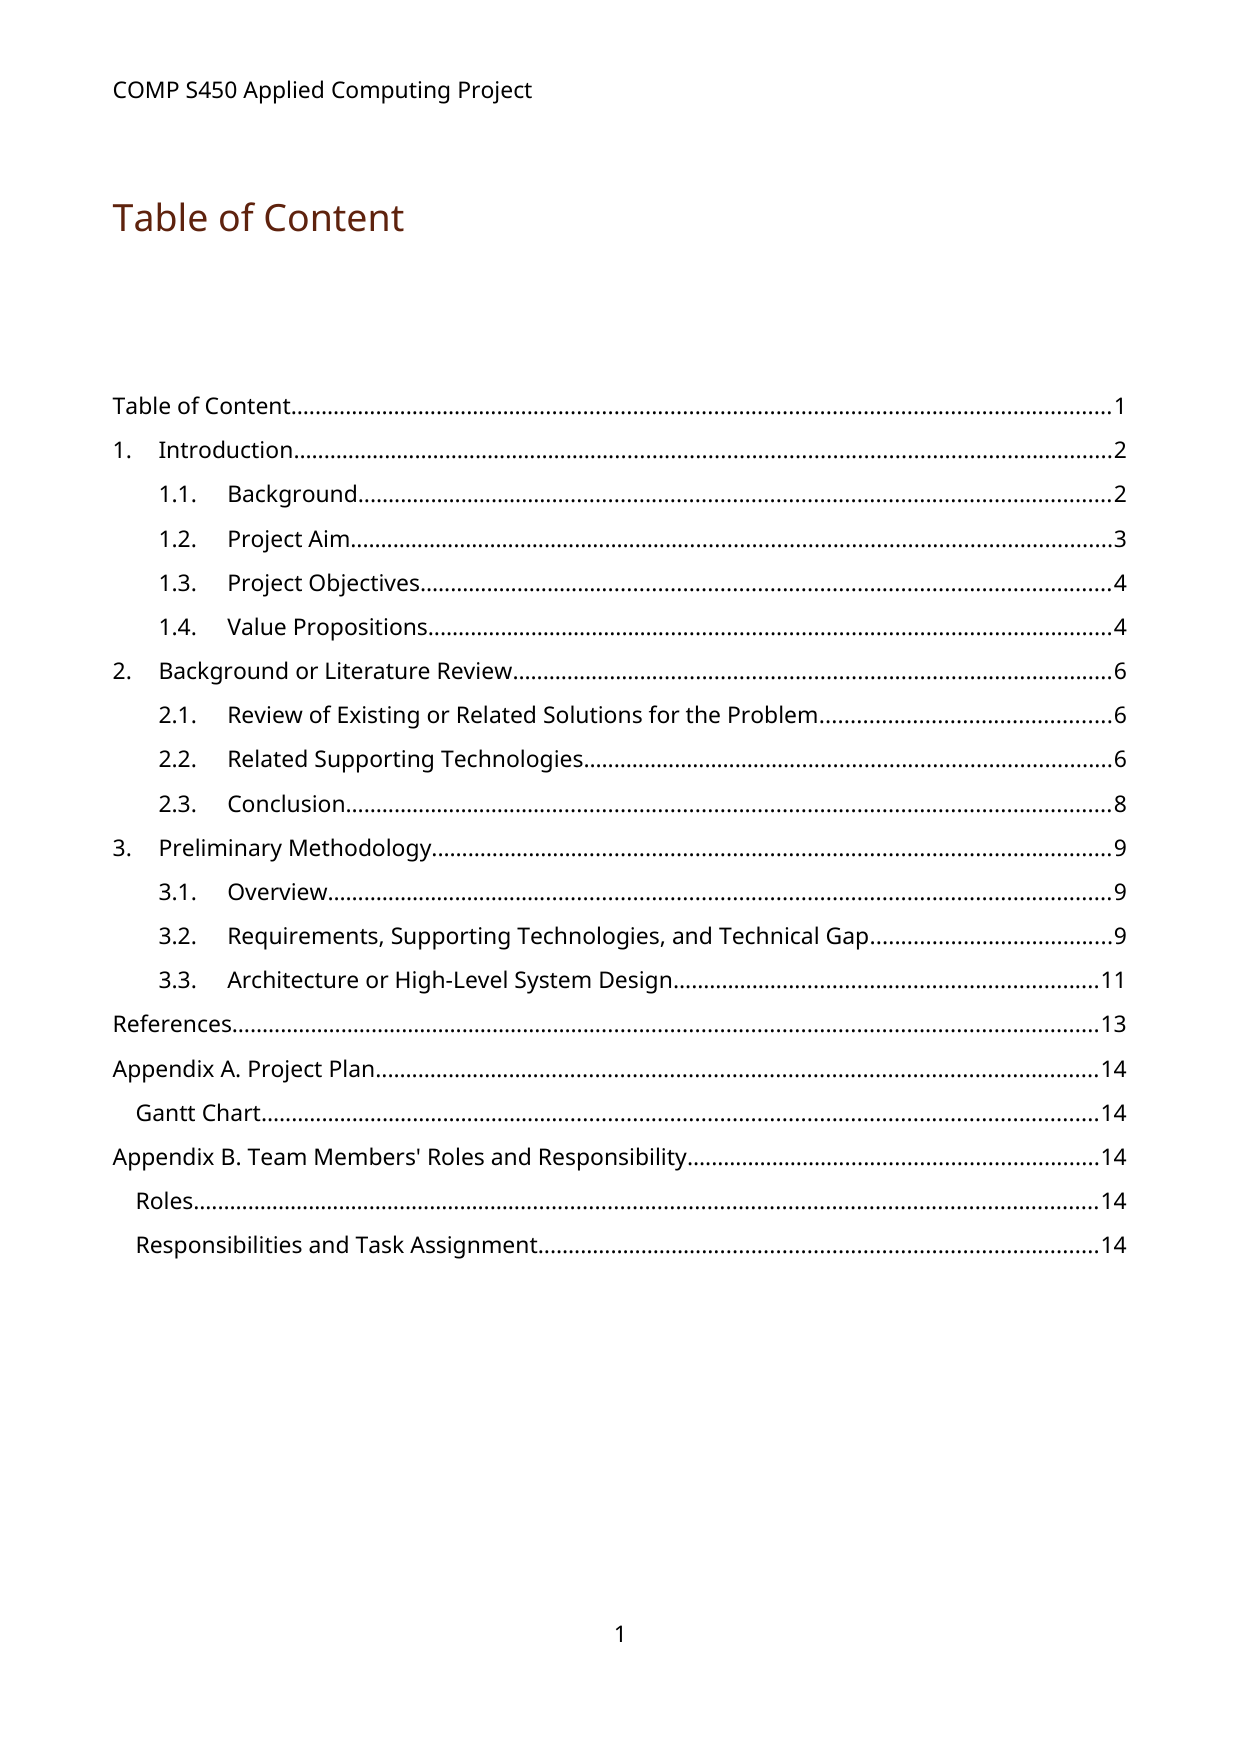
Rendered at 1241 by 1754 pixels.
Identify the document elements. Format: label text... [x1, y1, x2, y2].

subtitle Table of Content [112, 192, 1128, 243]
